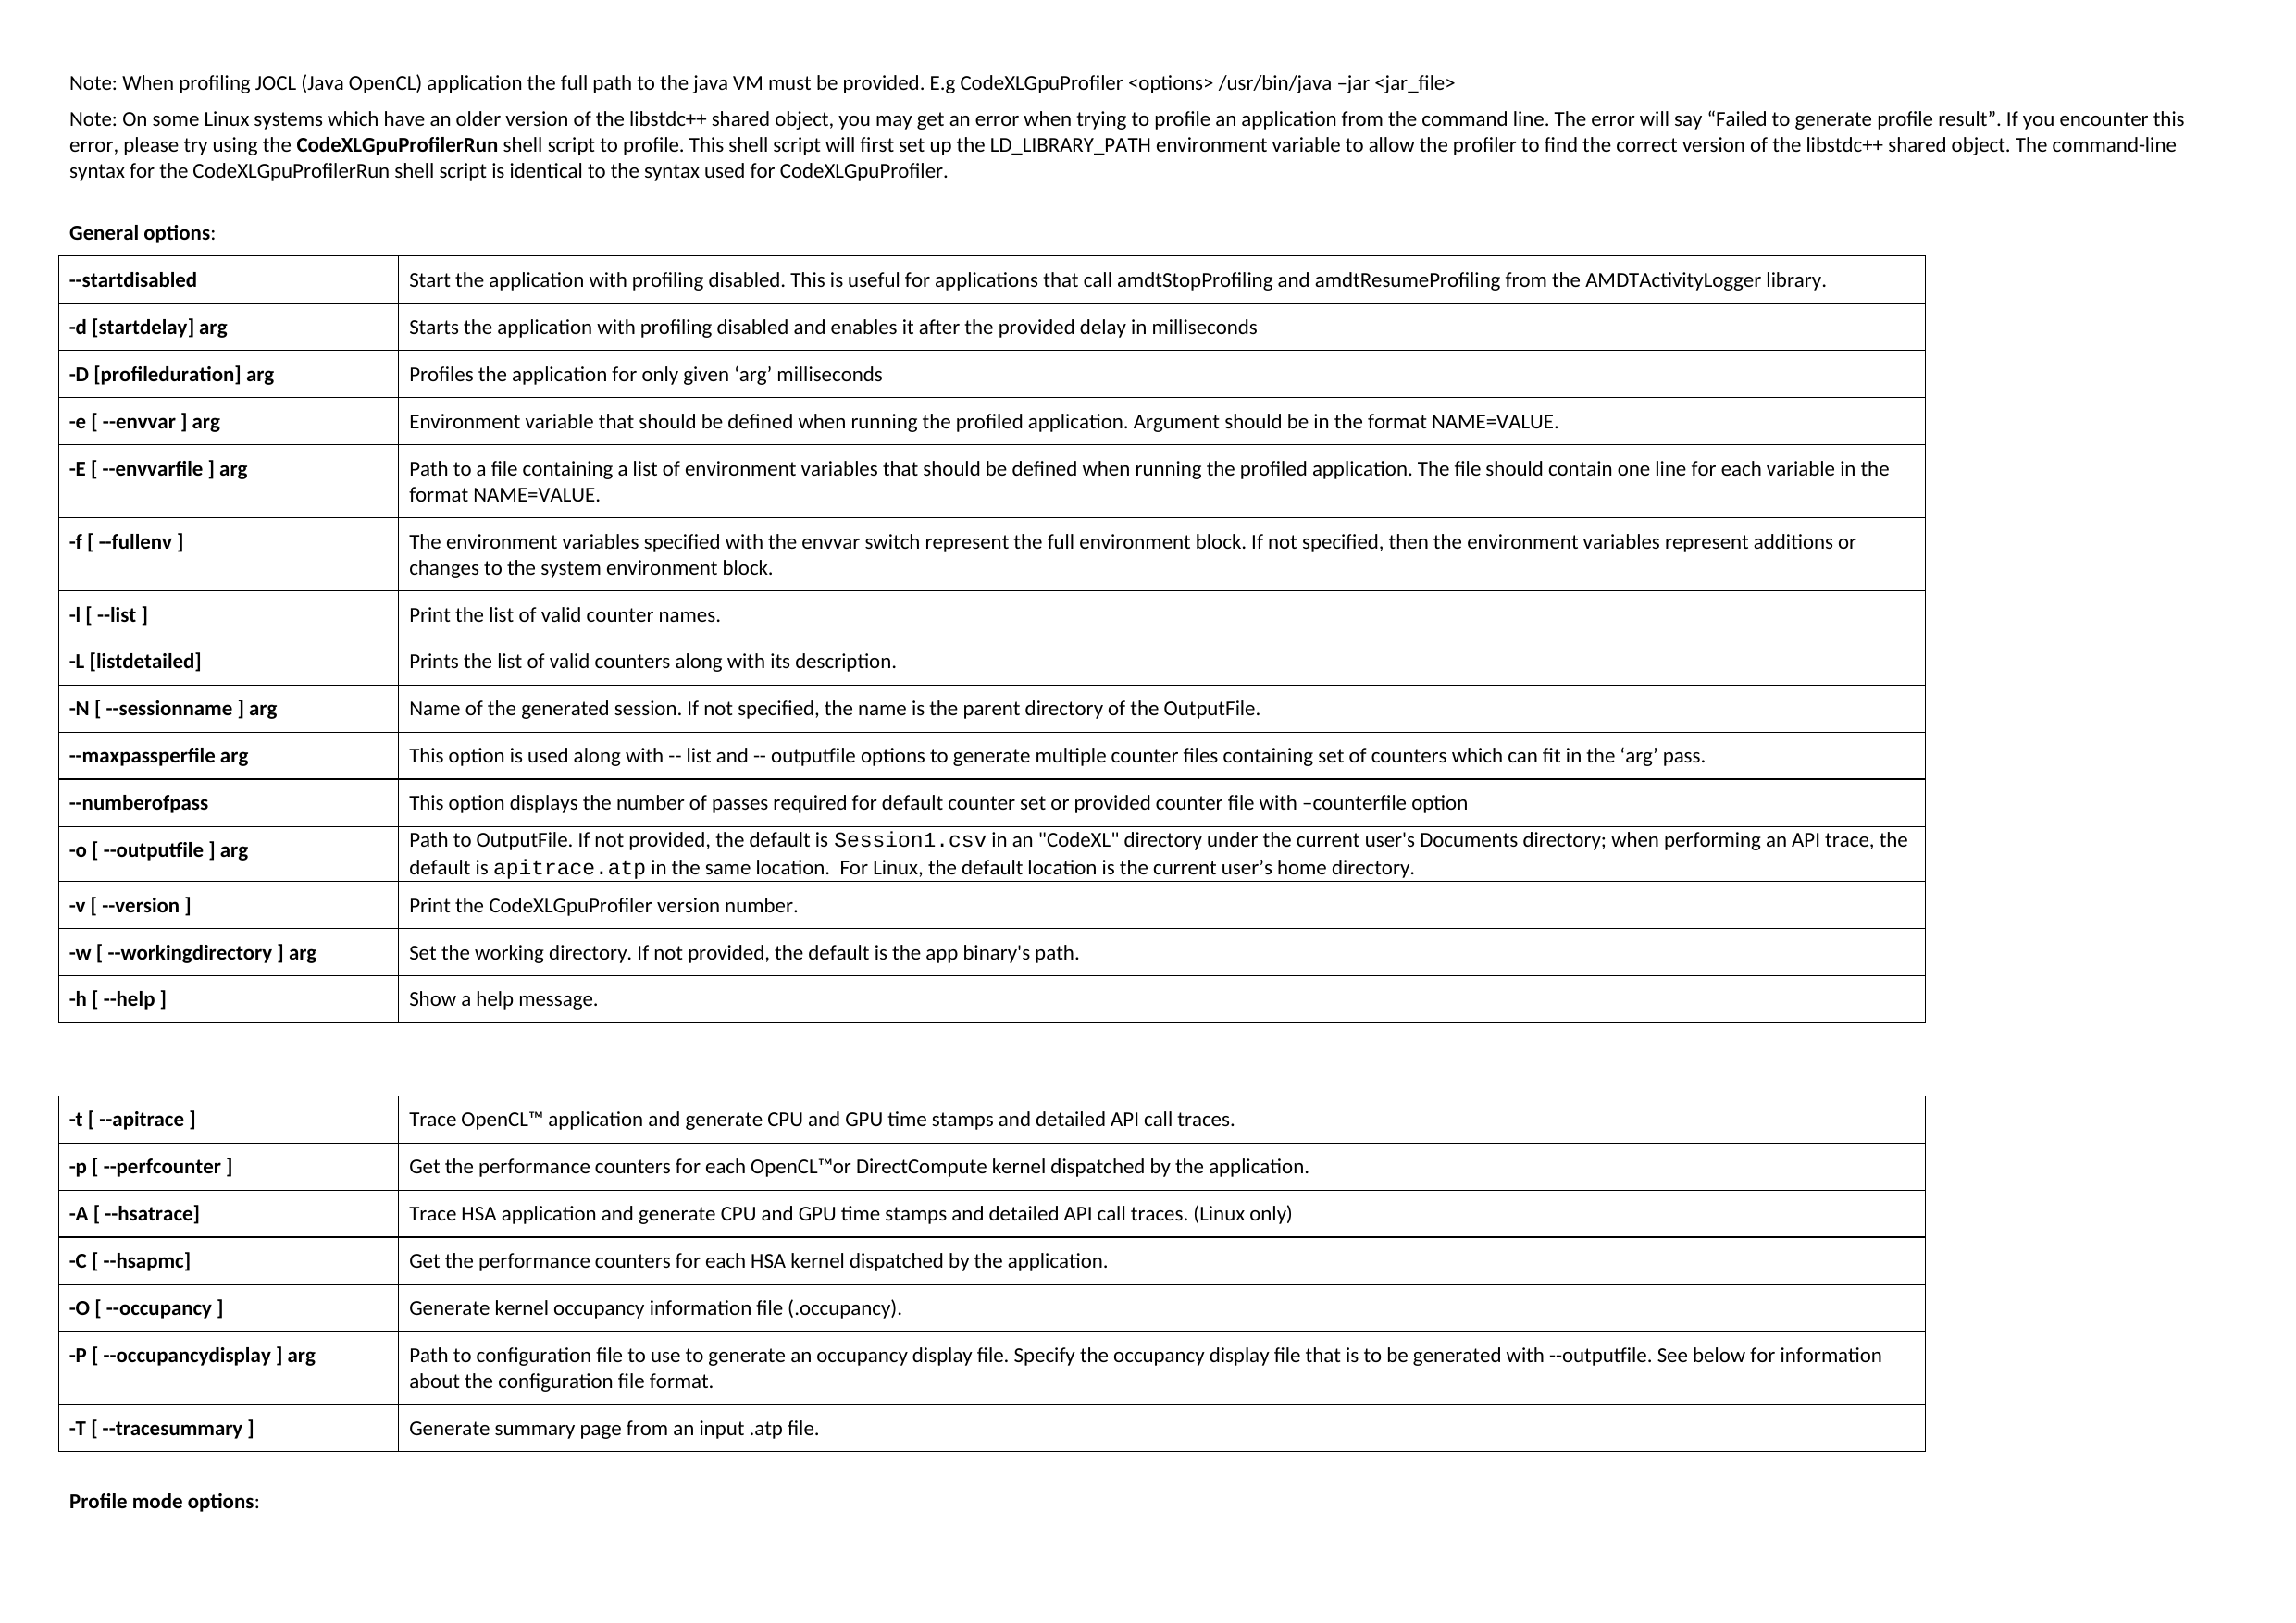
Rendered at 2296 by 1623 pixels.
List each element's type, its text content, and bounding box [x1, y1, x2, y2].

table_cell Starts the application with profiling disabled and enables it after the provided delay in milliseconds [399, 304, 1925, 350]
table_cell Print the CodeXLGpuProfiler version number. [399, 882, 1925, 928]
table_cell -h [ --help ] [59, 976, 398, 1022]
table_cell --numberofpass [59, 780, 398, 825]
table_cell -f [ --fullenv ] [59, 518, 398, 590]
table_cell -P [ --occupancydisplay ] arg [59, 1332, 398, 1404]
table_header Start the application with profiling disabled. This is useful for applications that call amdtStopProfiling and amdtResumeProfiling from the AMDTActivityLogger library. [399, 256, 1925, 303]
table_cell -L [listdetailed] [59, 638, 398, 684]
table_cell --maxpassperfile arg [59, 733, 398, 778]
table_cell -N [ --sessionname ] arg [59, 686, 398, 732]
table_cell Path to configuration file to use to generate an occupancy display file. Specify the occupancy display file that is to be generated with --outputfile. See below for information about the configuration file format. [399, 1332, 1925, 1404]
table_cell -l [ --list ] [59, 591, 398, 638]
table_cell This option is used along with -- list and -- outputfile options to generate multiple counter files containing set of counters which can fit in the ‘arg’ pass. [399, 733, 1925, 778]
text General options: [69, 219, 2226, 245]
table_header -t [ --apitrace ] [59, 1096, 398, 1142]
table_cell Trace HSA application and generate CPU and GPU time stamps and detailed API call traces. (Linux only) [399, 1191, 1925, 1236]
table_cell Path to a file containing a list of environment variables that should be defined when running the profiled application. The file should contain one line for each variable in the format NAME=VALUE. [399, 445, 1925, 517]
table_cell Print the list of valid counter names. [399, 591, 1925, 638]
table_header Trace OpenCL™ application and generate CPU and GPU time stamps and detailed API call traces. [399, 1096, 1925, 1142]
table_cell -E [ --envvarfile ] arg [59, 445, 398, 517]
table_cell -p [ --perfcounter ] [59, 1144, 398, 1190]
table_cell -O [ --occupancy ] [59, 1285, 398, 1331]
table_cell -e [ --envvar ] arg [59, 398, 398, 444]
table_cell Prints the list of valid counters along with its description. [399, 638, 1925, 684]
text Note: On some Linux systems which have an older version of the libstdc++ shared object, you may get an error when trying to profile an application from the command line. The error will say “Failed to generate profile result”. If you encounter this error, please try using the CodeXLGpuProfilerRun shell script to profile. This shell script will first set up the LD_LIBRARY_PATH environment variable to allow the profiler to find the correct version of the libstdc++ shared object. The command-line syntax for the CodeXLGpuProfilerRun shell script is identical to the syntax used for CodeXLGpuProfiler. [69, 105, 2226, 209]
table_cell Profiles the application for only given ‘arg’ milliseconds [399, 351, 1925, 397]
table_cell -A [ --hsatrace] [59, 1191, 398, 1236]
table_cell Get the performance counters for each OpenCL™or DirectCompute kernel dispatched by the application. [399, 1144, 1925, 1190]
table_cell -T [ --tracesummary ] [59, 1405, 398, 1451]
table_cell -v [ --version ] [59, 882, 398, 928]
table_cell Set the working directory. If not provided, the default is the app binary's path. [399, 929, 1925, 975]
table_cell Path to OutputFile. If not provided, the default is Session1.csv in an "CodeXL" directory under the current user's Documents directory; when performing an API trace, the default is apitrace.atp in the same location. For Linux, the default location is the current user’s home directory. [399, 827, 1925, 881]
table_cell -C [ --hsapmc] [59, 1238, 398, 1283]
table_cell This option displays the number of passes required for default counter set or provided counter file with –counterfile option [399, 780, 1925, 825]
table_cell Get the performance counters for each HSA kernel dispatched by the application. [399, 1238, 1925, 1283]
table_cell -w [ --workingdirectory ] arg [59, 929, 398, 975]
table_cell Environment variable that should be defined when running the profiled application. Argument should be in the format NAME=VALUE. [399, 398, 1925, 444]
table_cell Generate kernel occupancy information file (.occupancy). [399, 1285, 1925, 1331]
table_cell Show a help message. [399, 976, 1925, 1022]
table_cell -o [ --outputfile ] arg [59, 827, 398, 881]
table_header --startdisabled [59, 256, 398, 303]
table_cell Name of the generated session. If not specified, the name is the parent directory of the OutputFile. [399, 686, 1925, 732]
text Note: When profiling JOCL (Java OpenCL) application the full path to the java VM must be provided. E.g CodeXLGpuProfiler <options> /usr/bin/java –jar <jar_file> [69, 69, 2226, 95]
table_cell Generate summary page from an input .atp file. [399, 1405, 1925, 1451]
table_cell -d [startdelay] arg [59, 304, 398, 350]
table_cell The environment variables specified with the envvar switch represent the full environment block. If not specified, then the environment variables represent additions or changes to the system environment block. [399, 518, 1925, 590]
table_cell -D [profileduration] arg [59, 351, 398, 397]
text Profile mode options: [69, 1488, 2226, 1514]
